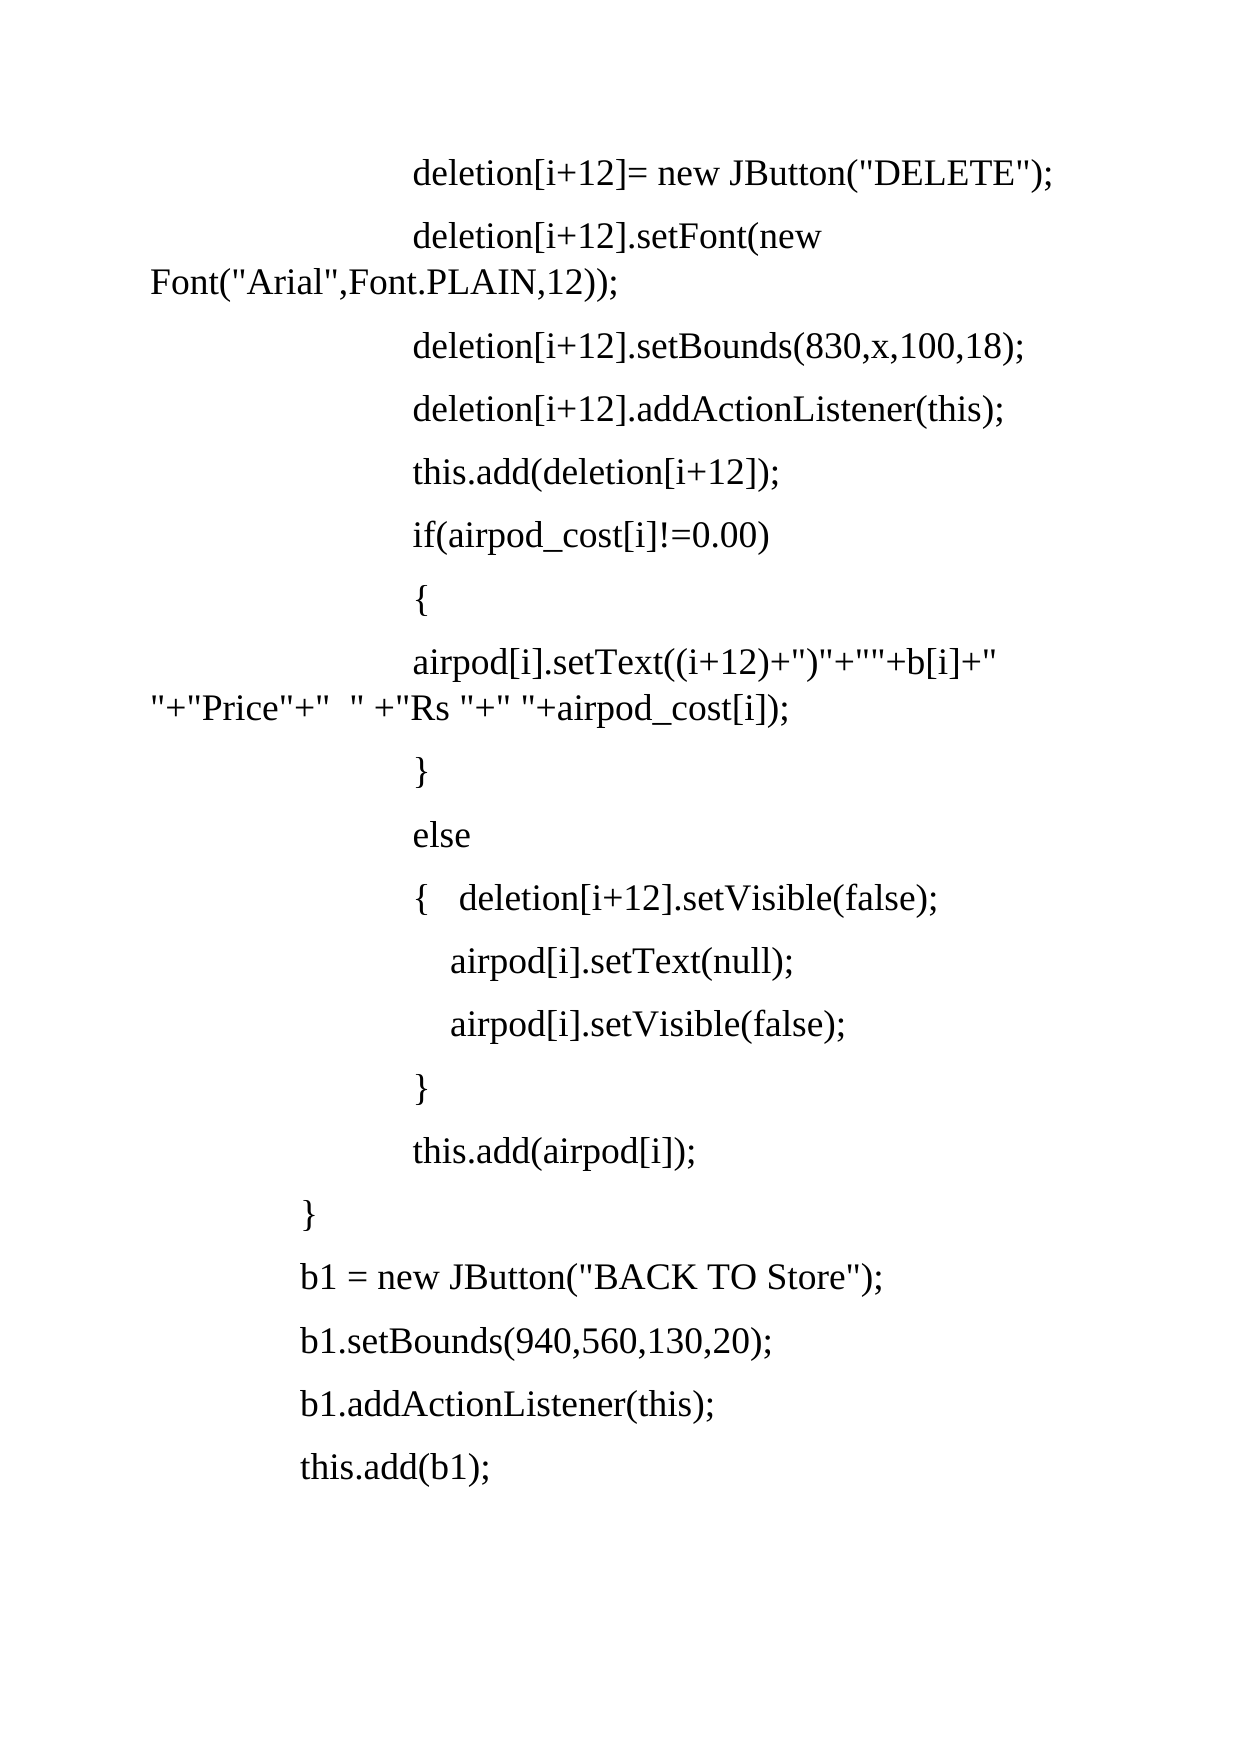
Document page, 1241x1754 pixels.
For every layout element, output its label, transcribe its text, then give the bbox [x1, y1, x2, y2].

text this.add(airpod[i]); [150, 1128, 1090, 1171]
text } [150, 1065, 1090, 1108]
text b1.setBounds(940,560,130,20); [150, 1318, 1090, 1361]
text } [150, 749, 1090, 792]
text deletion[i+12].addActionListener(this); [150, 386, 1090, 429]
text if(airpod_cost[i]!=0.00) [150, 513, 1090, 556]
text deletion[i+12].setFont(new Font("Arial",Font.PLAIN,12)); [150, 213, 1090, 303]
text this.add(b1); [150, 1444, 1090, 1488]
text { [150, 576, 1090, 619]
text airpod[i].setVisible(false); [150, 1002, 1090, 1045]
text airpod[i].setText(null); [150, 939, 1090, 982]
text b1.addActionListener(this); [150, 1381, 1090, 1424]
text deletion[i+12].setBounds(830,x,100,18); [150, 323, 1090, 366]
text airpod[i].setText((i+12)+")"+""+b[i]+" "+"Price"+" " +"Rs "+" "+airpod_cost[i]); [150, 639, 1090, 729]
text this.add(deletion[i+12]); [150, 449, 1090, 493]
text else [150, 812, 1090, 855]
text { deletion[i+12].setVisible(false); [150, 875, 1090, 918]
text } [150, 1192, 1090, 1235]
text b1 = new JButton("BACK TO Store"); [150, 1255, 1090, 1298]
text deletion[i+12]= new JButton("DELETE"); [150, 150, 1090, 193]
